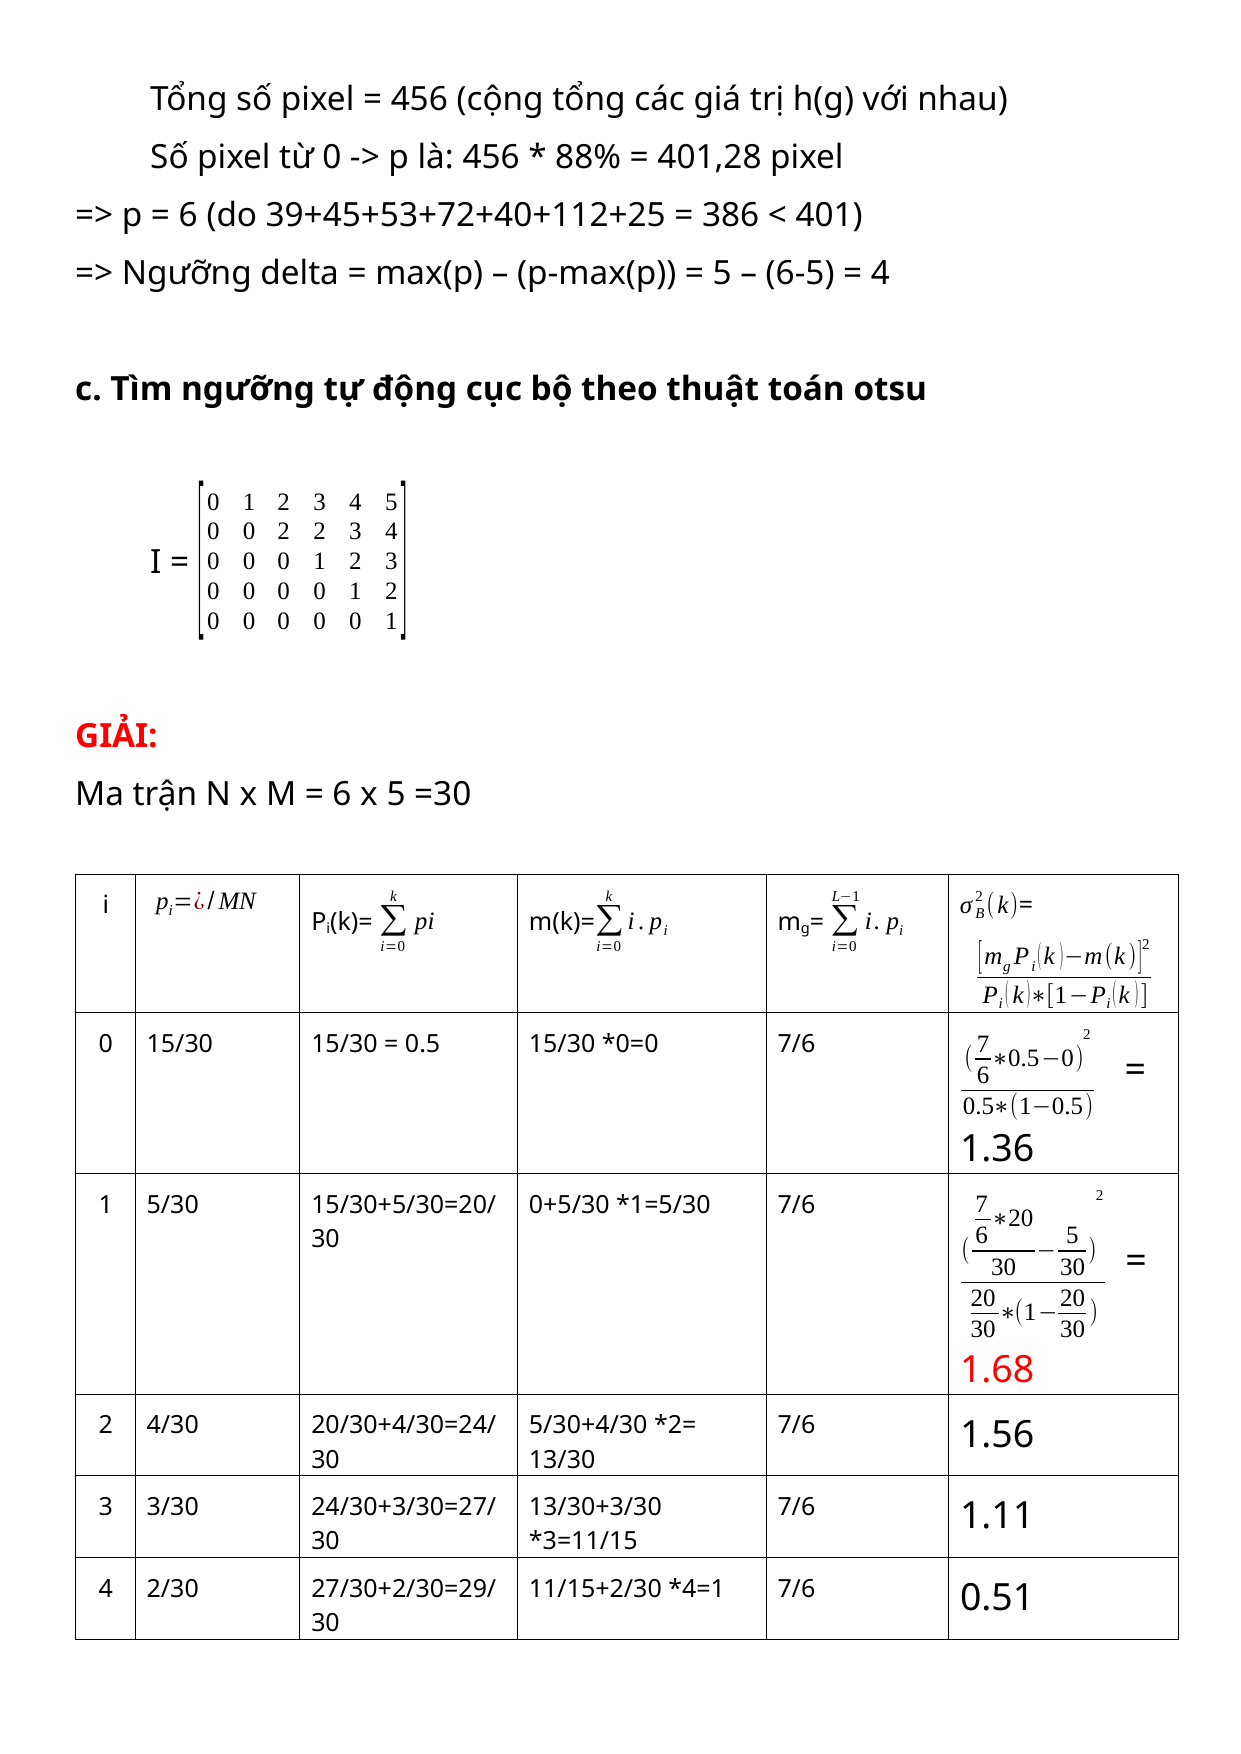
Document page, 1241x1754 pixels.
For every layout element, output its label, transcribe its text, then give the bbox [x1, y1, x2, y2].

text Số pixel từ 0 -> p là: 456 * 88% = 401,28 pixel [75, 133, 1165, 178]
table_cell 2 [76, 1395, 135, 1475]
table_cell 7/6 [767, 1558, 948, 1639]
text => Ngưỡng delta = max(p) – (p-max(p)) = 5 – (6-5) = 4 [75, 249, 1165, 294]
table_cell 15/30+5/30=20/30 [300, 1174, 517, 1394]
table_cell 7/6 [767, 1395, 948, 1475]
table_cell 11/15+2/30 *4=1 [518, 1558, 766, 1639]
table_cell 2/30 [136, 1558, 299, 1639]
text c. Tìm ngưỡng tự động cục bộ theo thuật toán otsu [75, 364, 1165, 410]
table_header mg= [767, 875, 948, 1012]
table_cell 20/30+4/30=24/30 [300, 1395, 517, 1475]
table_cell 15/30 [136, 1013, 299, 1173]
table_cell 3/30 [136, 1476, 299, 1557]
table_cell 0.51 [949, 1558, 1178, 1639]
table_cell 24/30+3/30=27/30 [300, 1476, 517, 1557]
table_cell = 1.36 [949, 1013, 1178, 1173]
table_cell 13/30+3/30 *3=11/15 [518, 1476, 766, 1557]
table_cell = 1.68 [949, 1174, 1178, 1394]
table_cell 5/30+4/30 *2= 13/30 [518, 1395, 766, 1475]
table_cell 0+5/30 *1=5/30 [518, 1174, 766, 1394]
text I = [75, 480, 1165, 642]
table_cell 7/6 [767, 1476, 948, 1557]
table_cell 5/30 [136, 1174, 299, 1394]
table_cell 3 [76, 1476, 135, 1557]
table_cell 1.56 [949, 1395, 1178, 1475]
table_cell 7/6 [767, 1013, 948, 1173]
text GIẢI: [75, 712, 1165, 758]
table_header m(k)= [518, 875, 766, 1012]
table_header i [76, 875, 135, 1012]
table_cell 27/30+2/30=29/30 [300, 1558, 517, 1639]
table_cell 4 [76, 1558, 135, 1639]
table_cell 4/30 [136, 1395, 299, 1475]
table_cell 1.11 [949, 1476, 1178, 1557]
text Ma trận N x M = 6 x 5 =30 [75, 770, 1165, 816]
table_cell 7/6 [767, 1174, 948, 1394]
table_header Pi(k)= [300, 875, 517, 1012]
table_header = [949, 875, 1178, 1012]
table_cell 15/30 *0=0 [518, 1013, 766, 1173]
table_header [136, 875, 299, 1012]
table_cell 15/30 = 0.5 [300, 1013, 517, 1173]
table_cell 0 [76, 1013, 135, 1173]
text => p = 6 (do 39+45+53+72+40+112+25 = 386 < 401) [75, 191, 1165, 236]
table_cell 1 [76, 1174, 135, 1394]
text Tổng số pixel = 456 (cộng tổng các giá trị h(g) với nhau) [75, 75, 1165, 120]
